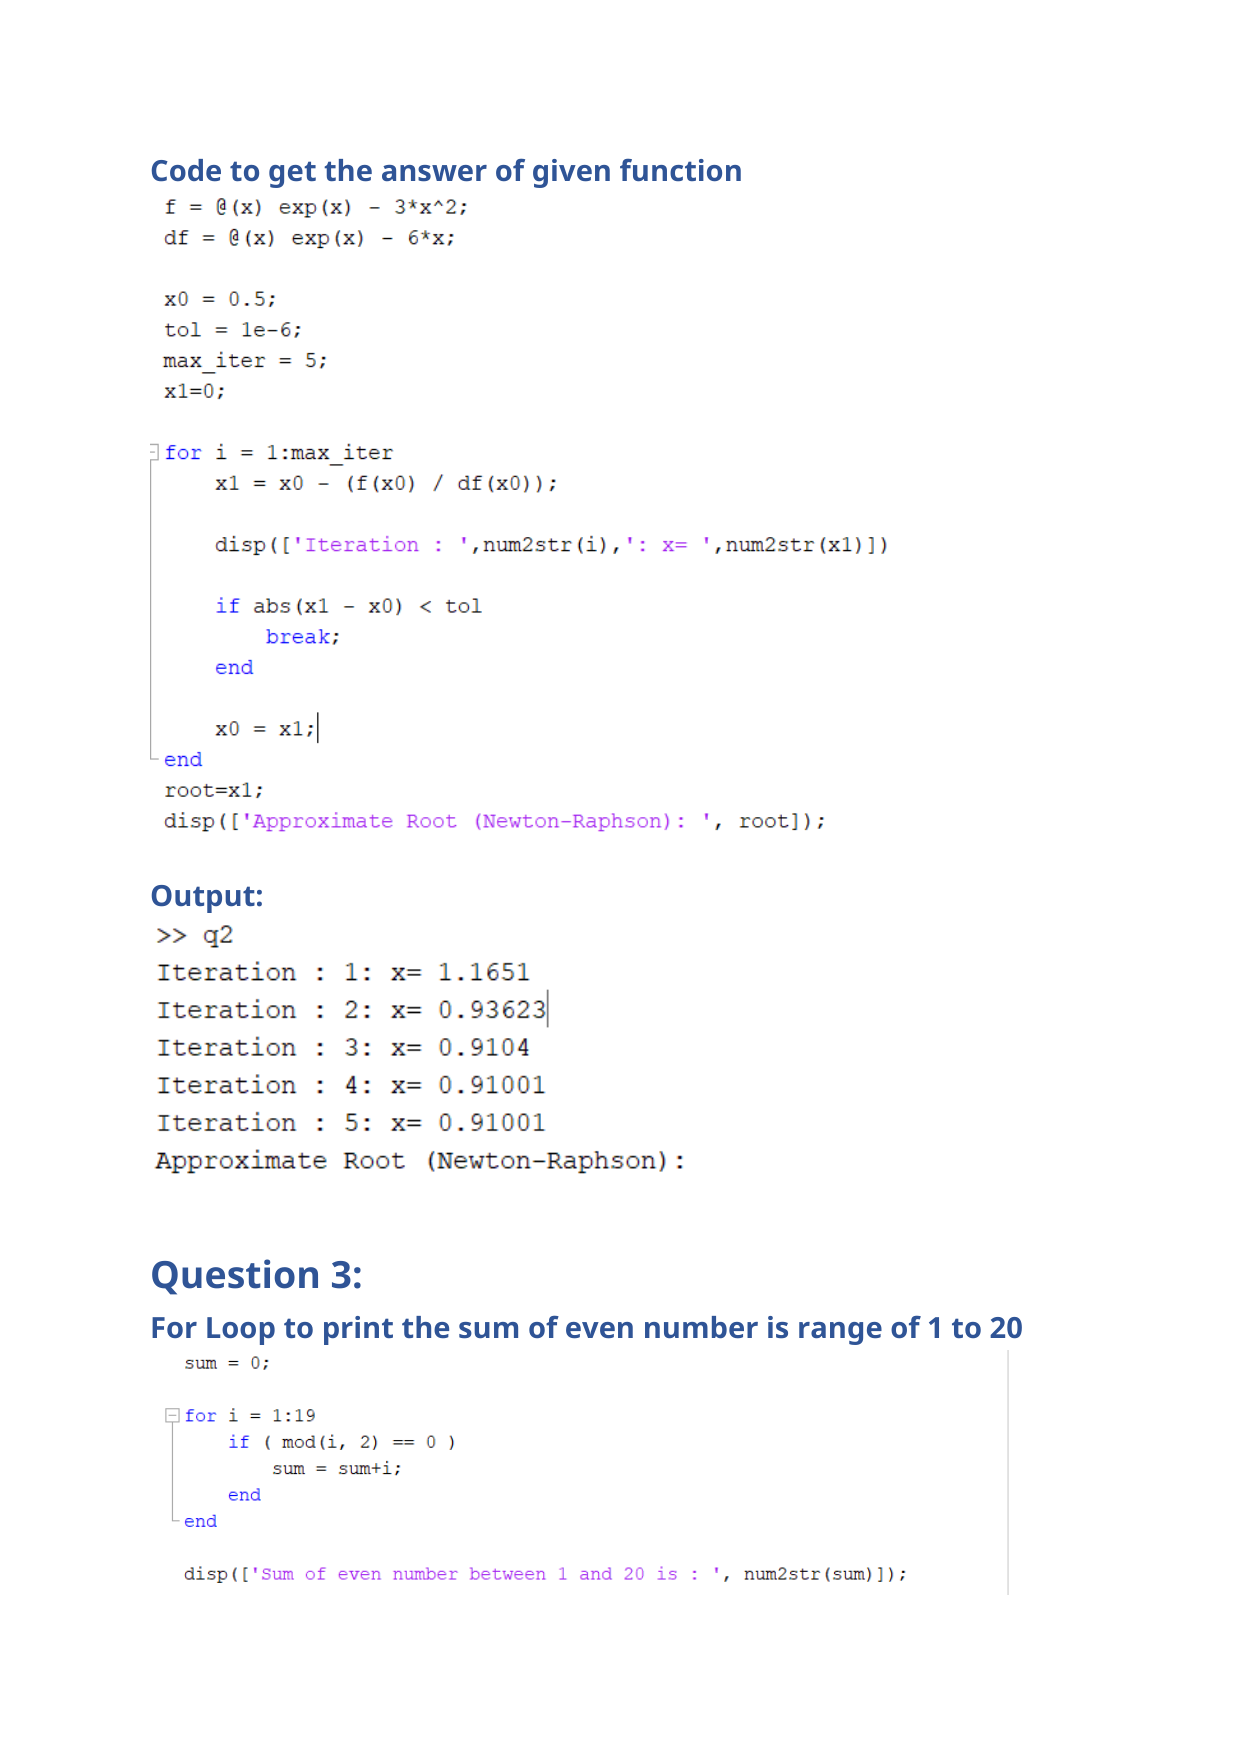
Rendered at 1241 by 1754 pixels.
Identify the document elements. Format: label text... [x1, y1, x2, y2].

picture [150, 1350, 1091, 1595]
subtitle For Loop to print the sum of even number is range of 1 to 20 [150, 1307, 1090, 1347]
subtitle Question 3: [150, 1248, 1090, 1299]
picture [150, 192, 1091, 857]
subtitle Output: [150, 875, 1090, 915]
subtitle Code to get the answer of given function [150, 150, 1090, 190]
picture [150, 917, 1032, 1175]
